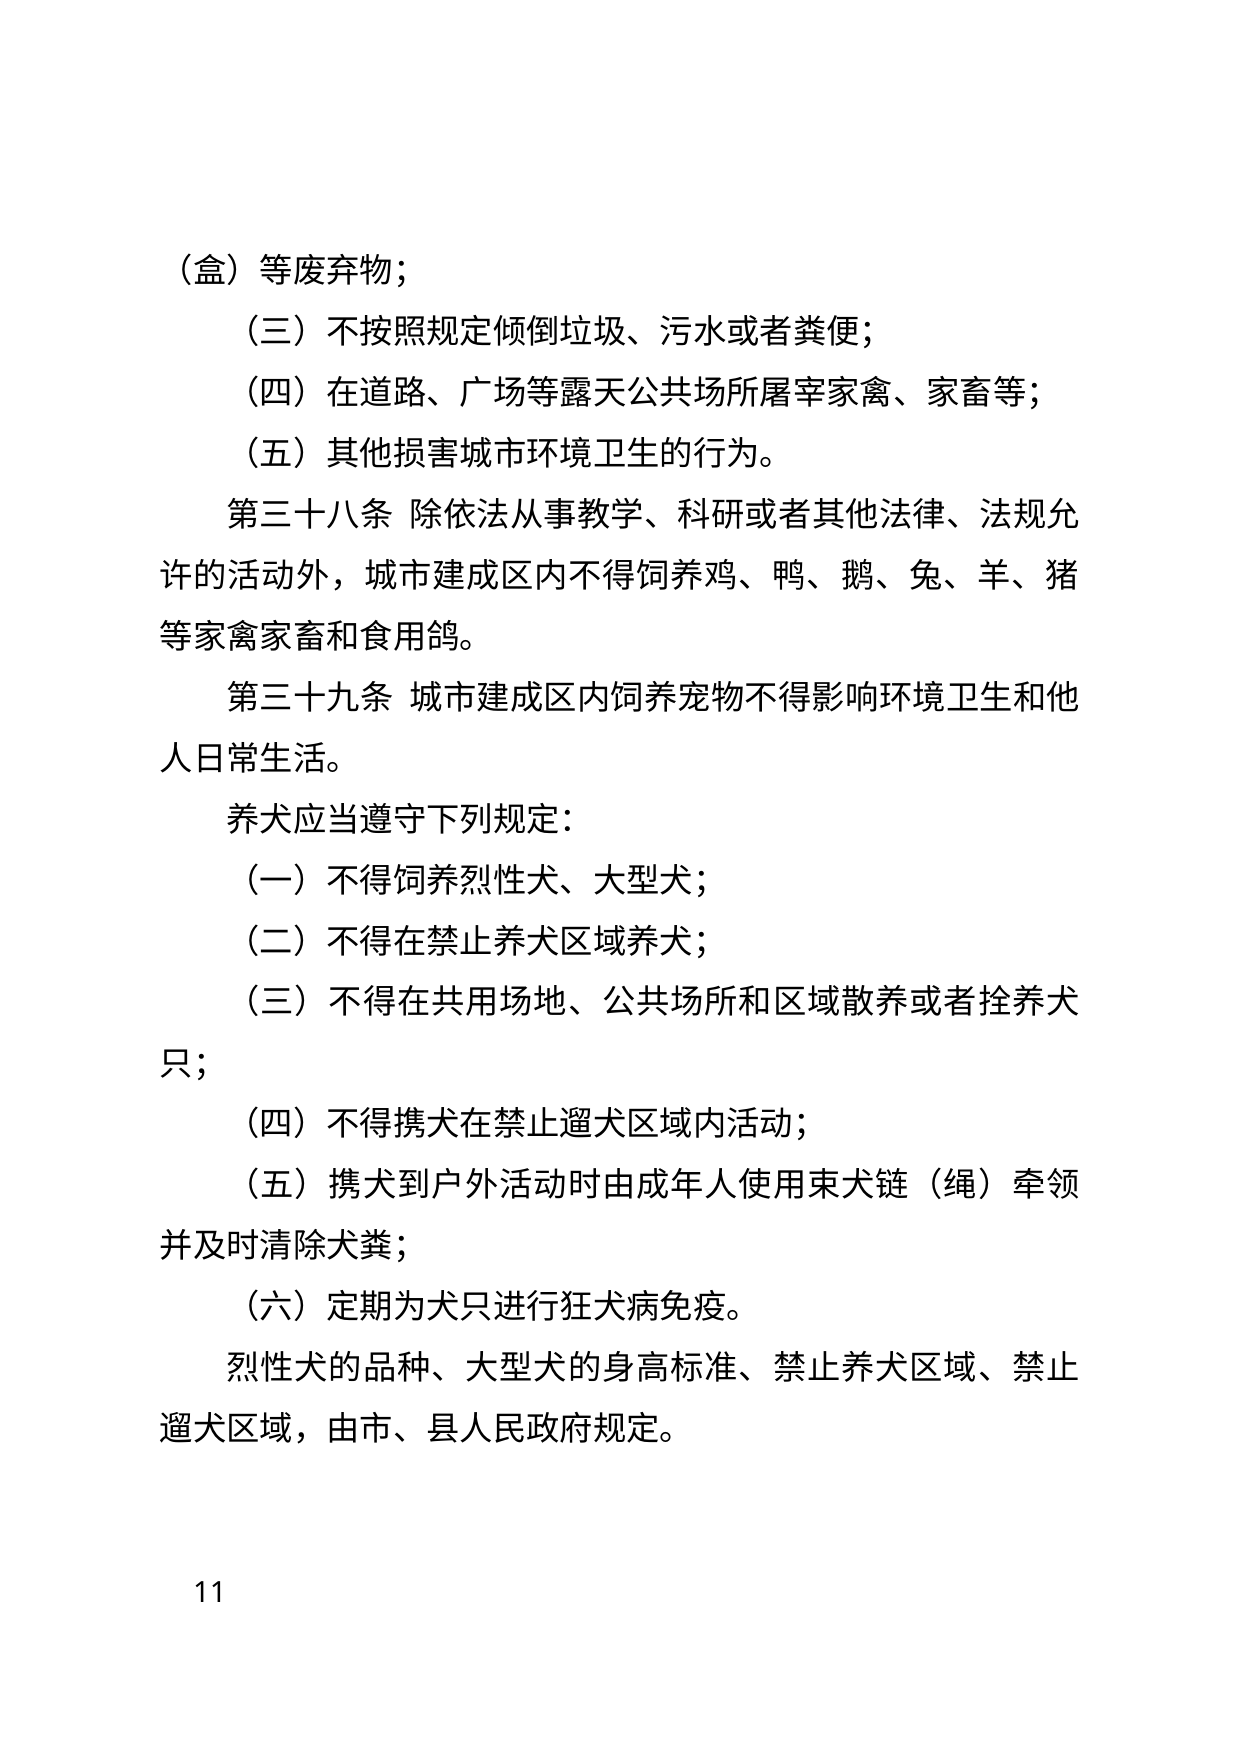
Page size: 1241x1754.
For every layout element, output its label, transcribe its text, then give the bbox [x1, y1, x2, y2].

text （二）不得在禁止养犬区域养犬； [159, 908, 1081, 969]
text （五）携犬到户外活动时由成年人使用束犬链（绳）牵领并及时清除犬粪； [159, 1152, 1081, 1274]
text 第三十八条 除依法从事教学、科研或者其他法律、法规允许的活动外，城市建成区内不得饲养鸡、鸭、鹅、兔、羊、猪等家禽家畜和食用鸽。 [159, 481, 1081, 664]
text （六）定期为犬只进行狂犬病免疫。 [159, 1274, 1081, 1334]
text （一）不得饲养烈性犬、大型犬； [159, 847, 1081, 908]
text （五）其他损害城市环境卫生的行为。 [159, 421, 1081, 481]
text （四）不得携犬在禁止遛犬区域内活动； [159, 1091, 1081, 1152]
text （三）不得在共用场地、公共场所和区域散养或者拴养犬只； [159, 969, 1081, 1091]
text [159, 238, 1081, 299]
text 烈性犬的品种、大型犬的身高标准、禁止养犬区域、禁止遛犬区域，由市、县人民政府规定。 [159, 1334, 1081, 1456]
text （四）在道路、广场等露天公共场所屠宰家禽、家畜等； [159, 359, 1081, 421]
text 养犬应当遵守下列规定： [159, 786, 1081, 847]
text 第三十九条 城市建成区内饲养宠物不得影响环境卫生和他人日常生活。 [159, 664, 1081, 786]
text （三）不按照规定倾倒垃圾、污水或者粪便； [159, 299, 1081, 359]
